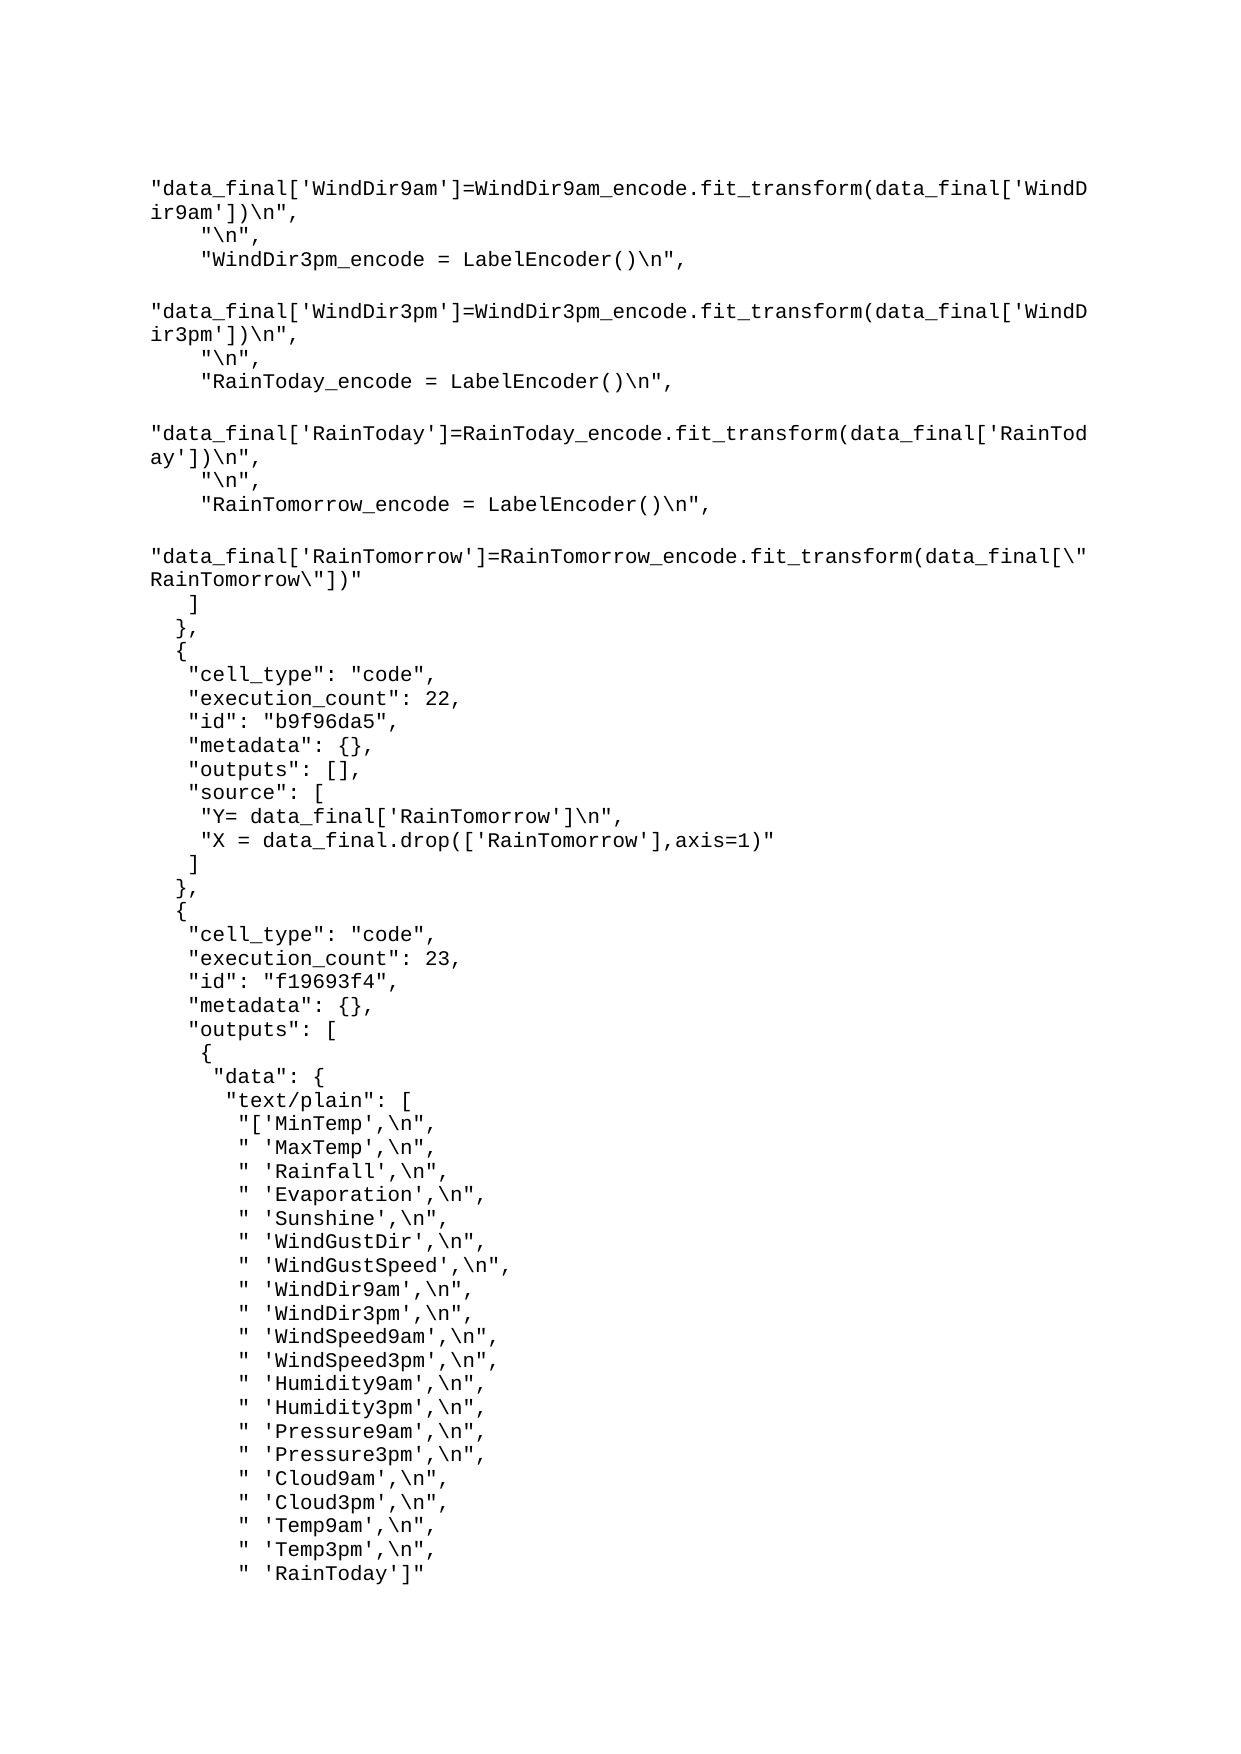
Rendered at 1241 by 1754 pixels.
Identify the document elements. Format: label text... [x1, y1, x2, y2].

text " 'MaxTemp',\n", [150, 1137, 1090, 1161]
text "execution_count": 22, [150, 688, 1090, 711]
text { [150, 1042, 1090, 1066]
text " 'Rainfall',\n", [150, 1161, 1090, 1184]
text " 'Temp9am',\n", [150, 1515, 1090, 1539]
text "WindDir3pm_encode = LabelEncoder()\n", [150, 249, 1090, 273]
text "outputs": [], [150, 759, 1090, 782]
text "Y= data_final['RainTomorrow']\n", [150, 806, 1090, 829]
text " 'Temp3pm',\n", [150, 1539, 1090, 1563]
text " 'WindGustSpeed',\n", [150, 1255, 1090, 1279]
text "text/plain": [ [150, 1090, 1090, 1113]
text " 'Evaporation',\n", [150, 1184, 1090, 1208]
text " 'WindGustDir',\n", [150, 1232, 1090, 1255]
text " 'WindSpeed3pm',\n", [150, 1350, 1090, 1373]
text "['MinTemp',\n", [150, 1113, 1090, 1137]
text }, [150, 617, 1090, 640]
text " 'WindDir9am',\n", [150, 1279, 1090, 1302]
text "cell_type": "code", [150, 664, 1090, 688]
text "id": "b9f96da5", [150, 711, 1090, 735]
text }, [150, 877, 1090, 901]
text ] [150, 853, 1090, 877]
text " 'WindDir3pm',\n", [150, 1302, 1090, 1326]
text " 'Humidity9am',\n", [150, 1373, 1090, 1397]
text "X = data_final.drop(['RainTomorrow'],axis=1)" [150, 829, 1090, 853]
text " 'Pressure9am',\n", [150, 1421, 1090, 1444]
text "outputs": [ [150, 1019, 1090, 1042]
text "\n", [150, 225, 1090, 249]
text " 'Cloud9am',\n", [150, 1468, 1090, 1492]
text "\n", [150, 348, 1090, 372]
text " 'Cloud3pm',\n", [150, 1492, 1090, 1515]
text "data": { [150, 1066, 1090, 1090]
text "metadata": {}, [150, 995, 1090, 1019]
text "source": [ [150, 782, 1090, 806]
text " 'Humidity3pm',\n", [150, 1397, 1090, 1421]
text " 'Sunshine',\n", [150, 1208, 1090, 1232]
text "\n", [150, 471, 1090, 494]
text "RainToday_encode = LabelEncoder()\n", [150, 372, 1090, 395]
text { [150, 901, 1090, 924]
text "data_final['RainToday']=RainToday_encode.fit_transform(data_final['RainToday'])\n", [150, 395, 1090, 471]
text { [150, 640, 1090, 664]
text " 'WindSpeed9am',\n", [150, 1326, 1090, 1350]
text "id": "f19693f4", [150, 971, 1090, 995]
text ] [150, 593, 1090, 617]
text " 'RainToday']" [150, 1563, 1090, 1586]
text "data_final['WindDir9am']=WindDir9am_encode.fit_transform(data_final['WindDir9am'])\n", [150, 150, 1090, 225]
text " 'Pressure3pm',\n", [150, 1444, 1090, 1468]
text "metadata": {}, [150, 735, 1090, 759]
text "data_final['RainTomorrow']=RainTomorrow_encode.fit_transform(data_final[\"RainTomorrow\"])" [150, 518, 1090, 593]
text "RainTomorrow_encode = LabelEncoder()\n", [150, 494, 1090, 518]
text "data_final['WindDir3pm']=WindDir3pm_encode.fit_transform(data_final['WindDir3pm'])\n", [150, 273, 1090, 348]
text "execution_count": 23, [150, 948, 1090, 971]
text "cell_type": "code", [150, 924, 1090, 948]
